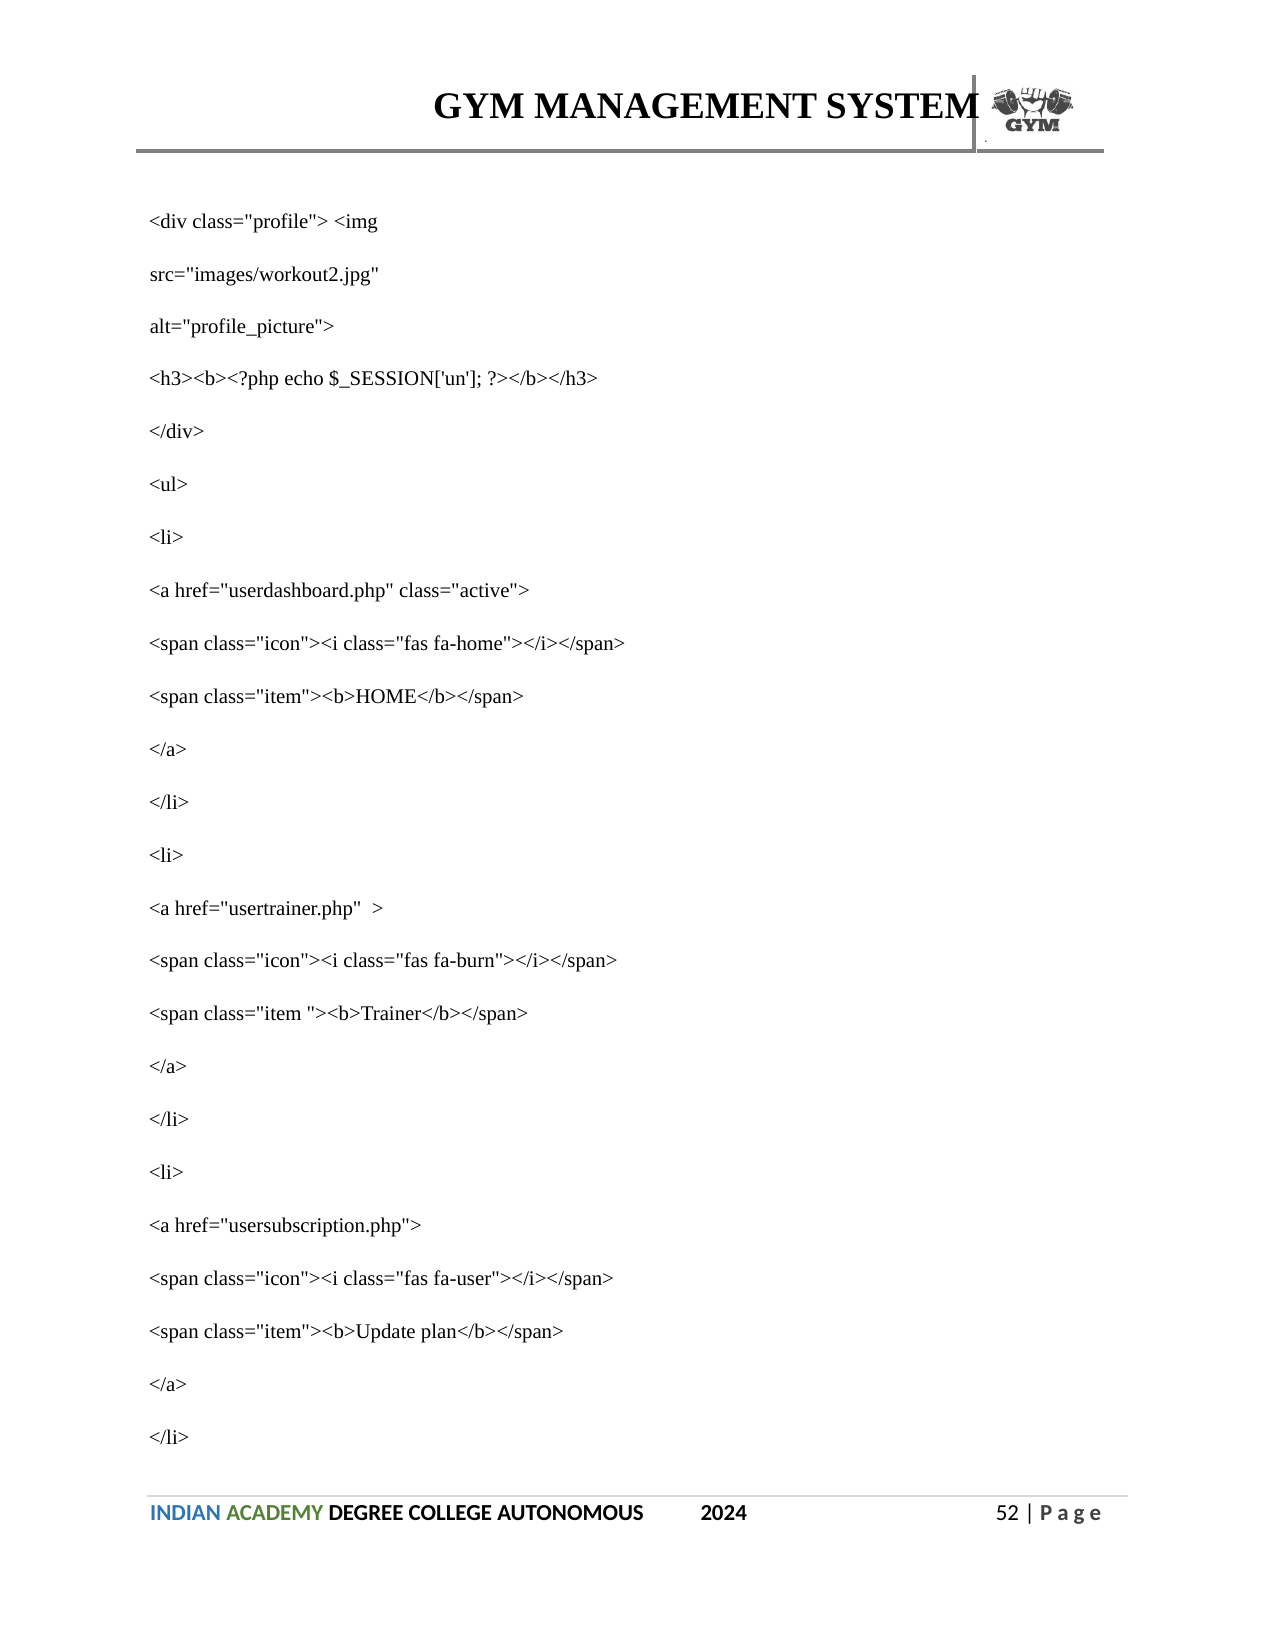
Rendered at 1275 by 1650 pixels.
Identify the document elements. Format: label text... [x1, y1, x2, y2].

text <span class="item "><b>Trainer</b></span> [148, 1001, 1137, 1025]
text </a> [148, 1372, 1137, 1396]
text <li> [148, 842, 1137, 867]
text <span class="icon"><i class="fas fa-user"></i></span> [148, 1266, 1137, 1290]
text <ul> [148, 472, 1137, 496]
text </a> [148, 737, 1137, 761]
text <a href="userdashboard.php" class="active"> [148, 578, 1137, 602]
text </li> [148, 1424, 1137, 1449]
text <span class="icon"><i class="fas fa-burn"></i></span> [148, 948, 1137, 972]
text </div> [148, 419, 1137, 443]
text <h3><b><?php echo $_SESSION['un']; ?></b></h3> [148, 366, 1137, 390]
text <a href="usersubscription.php"> [148, 1213, 1137, 1237]
text <li> [148, 525, 1137, 549]
text <a href="usertrainer.php" > [148, 895, 1137, 919]
text <li> [148, 1160, 1137, 1184]
text <span class="item"><b>HOME</b></span> [148, 684, 1137, 708]
text </a> [148, 1054, 1137, 1078]
text <span class="item"><b>Update plan</b></span> [148, 1319, 1137, 1343]
text </li> [148, 789, 1137, 814]
text <span class="icon"><i class="fas fa-home"></i></span> [148, 631, 1137, 655]
text </li> [148, 1107, 1137, 1131]
picture [985, 81, 1078, 142]
text <div class="profile"> <img src="images/workout2.jpg" alt="profile_picture"> [148, 209, 428, 338]
